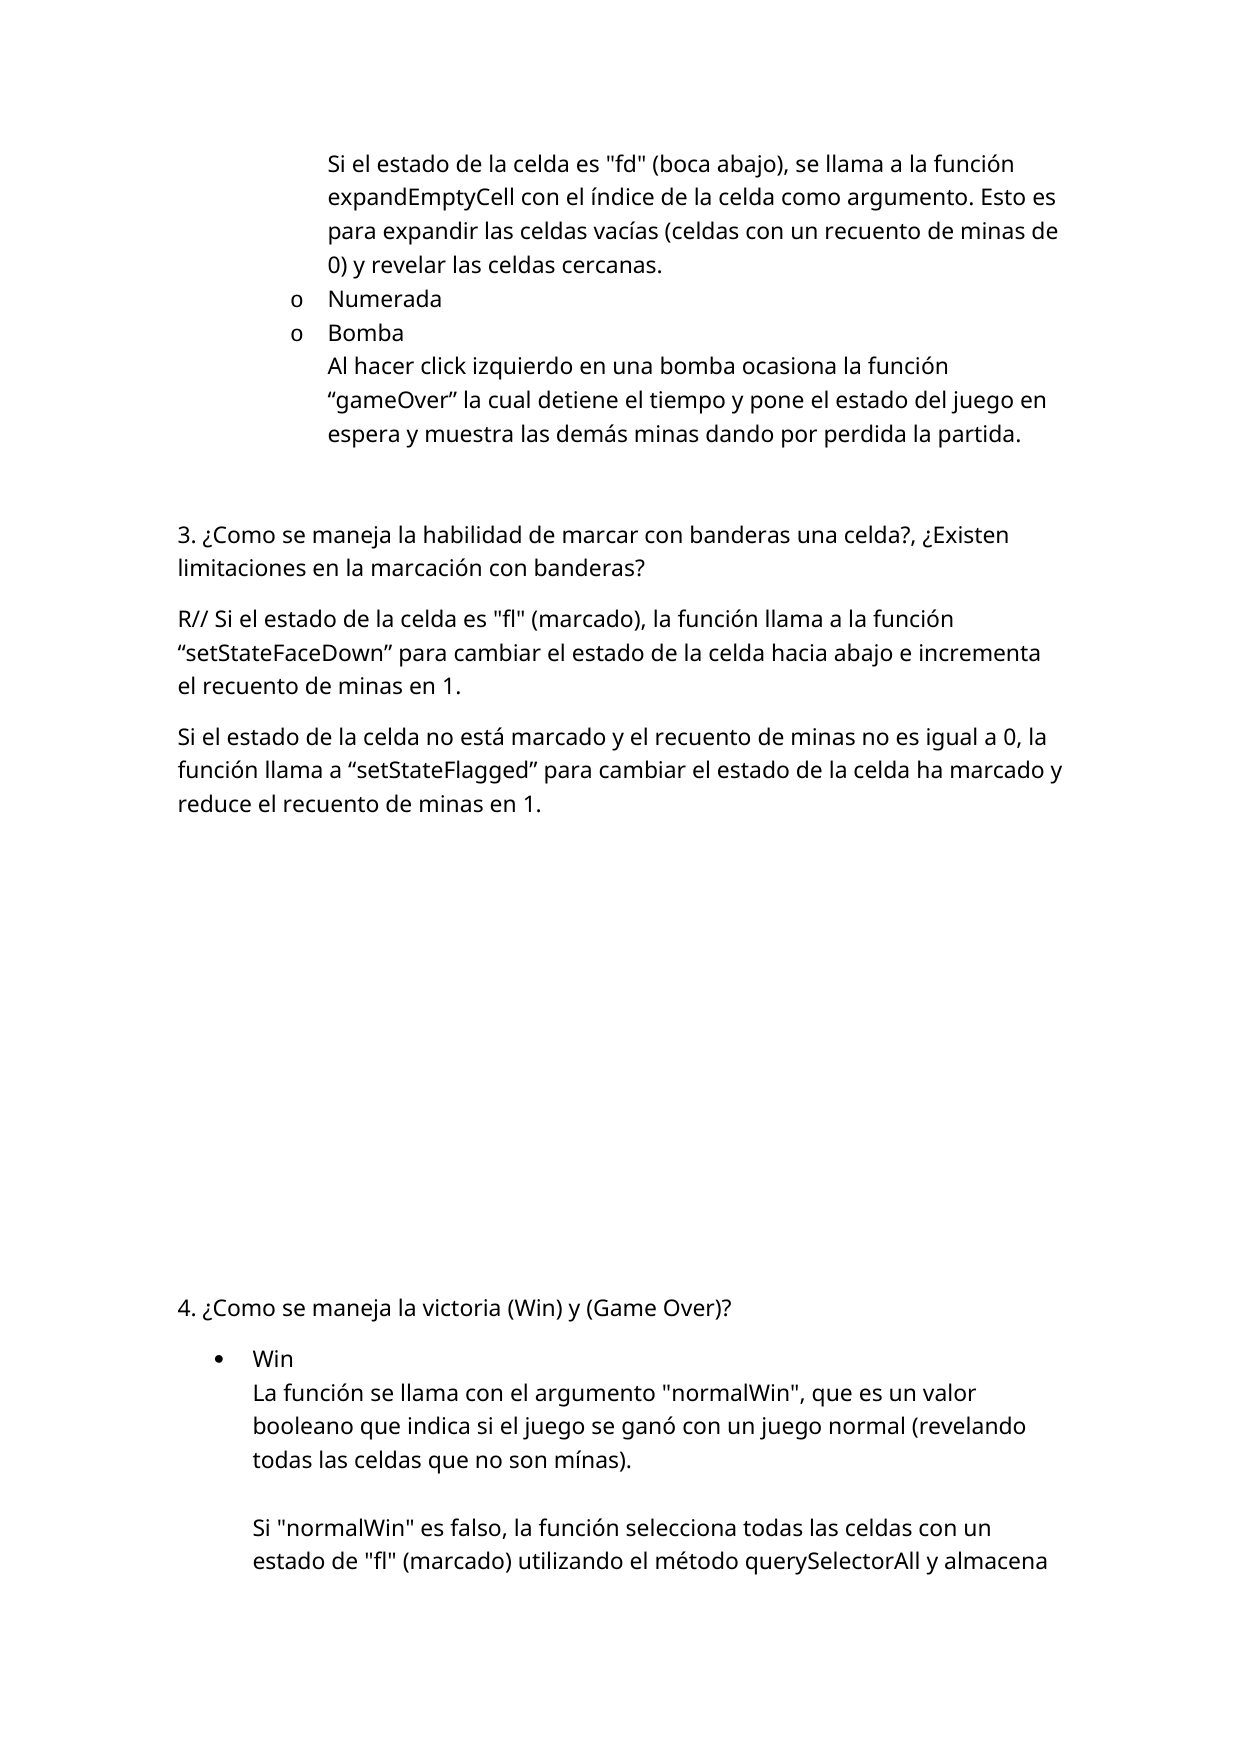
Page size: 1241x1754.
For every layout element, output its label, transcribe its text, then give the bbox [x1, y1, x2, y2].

list Numerada [290, 283, 1063, 314]
list La función se llama con el argumento "normalWin", que es un valor booleano que indica si el juego se ganó con un juego normal (revelando todas las celdas que no son mínas). [252, 1377, 1063, 1475]
text 4. ¿Como se maneja la victoria (Win) y (Game Over)? [177, 1292, 1063, 1324]
list Win [215, 1343, 1063, 1374]
text R// Si el estado de la celda es "fl" (marcado), la función llama a la función “setStateFaceDown” para cambiar el estado de la celda hacia abajo e incrementa el recuento de minas en 1. [177, 603, 1063, 702]
text Si el estado de la celda no está marcado y el recuento de minas no es igual a 0, la función llama a “setStateFlagged” para cambiar el estado de la celda ha marcado y reduce el recuento de minas en 1. [177, 721, 1063, 819]
text 3. ¿Como se maneja la habilidad de marcar con banderas una celda?, ¿Existen limitaciones en la marcación con banderas? [177, 519, 1063, 584]
list Si el estado de la celda es "fd" (boca abajo), se llama a la función expandEmptyCell con el índice de la celda como argumento. Esto es para expandir las celdas vacías (celdas con un recuento de minas de 0) y revelar las celdas cercanas. [327, 148, 1063, 280]
list Bomba [290, 316, 1063, 348]
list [252, 1512, 1063, 1577]
list Al hacer click izquierdo en una bomba ocasiona la función “gameOver” la cual detiene el tiempo y pone el estado del juego en espera y muestra las demás minas dando por perdida la partida. [327, 350, 1063, 449]
